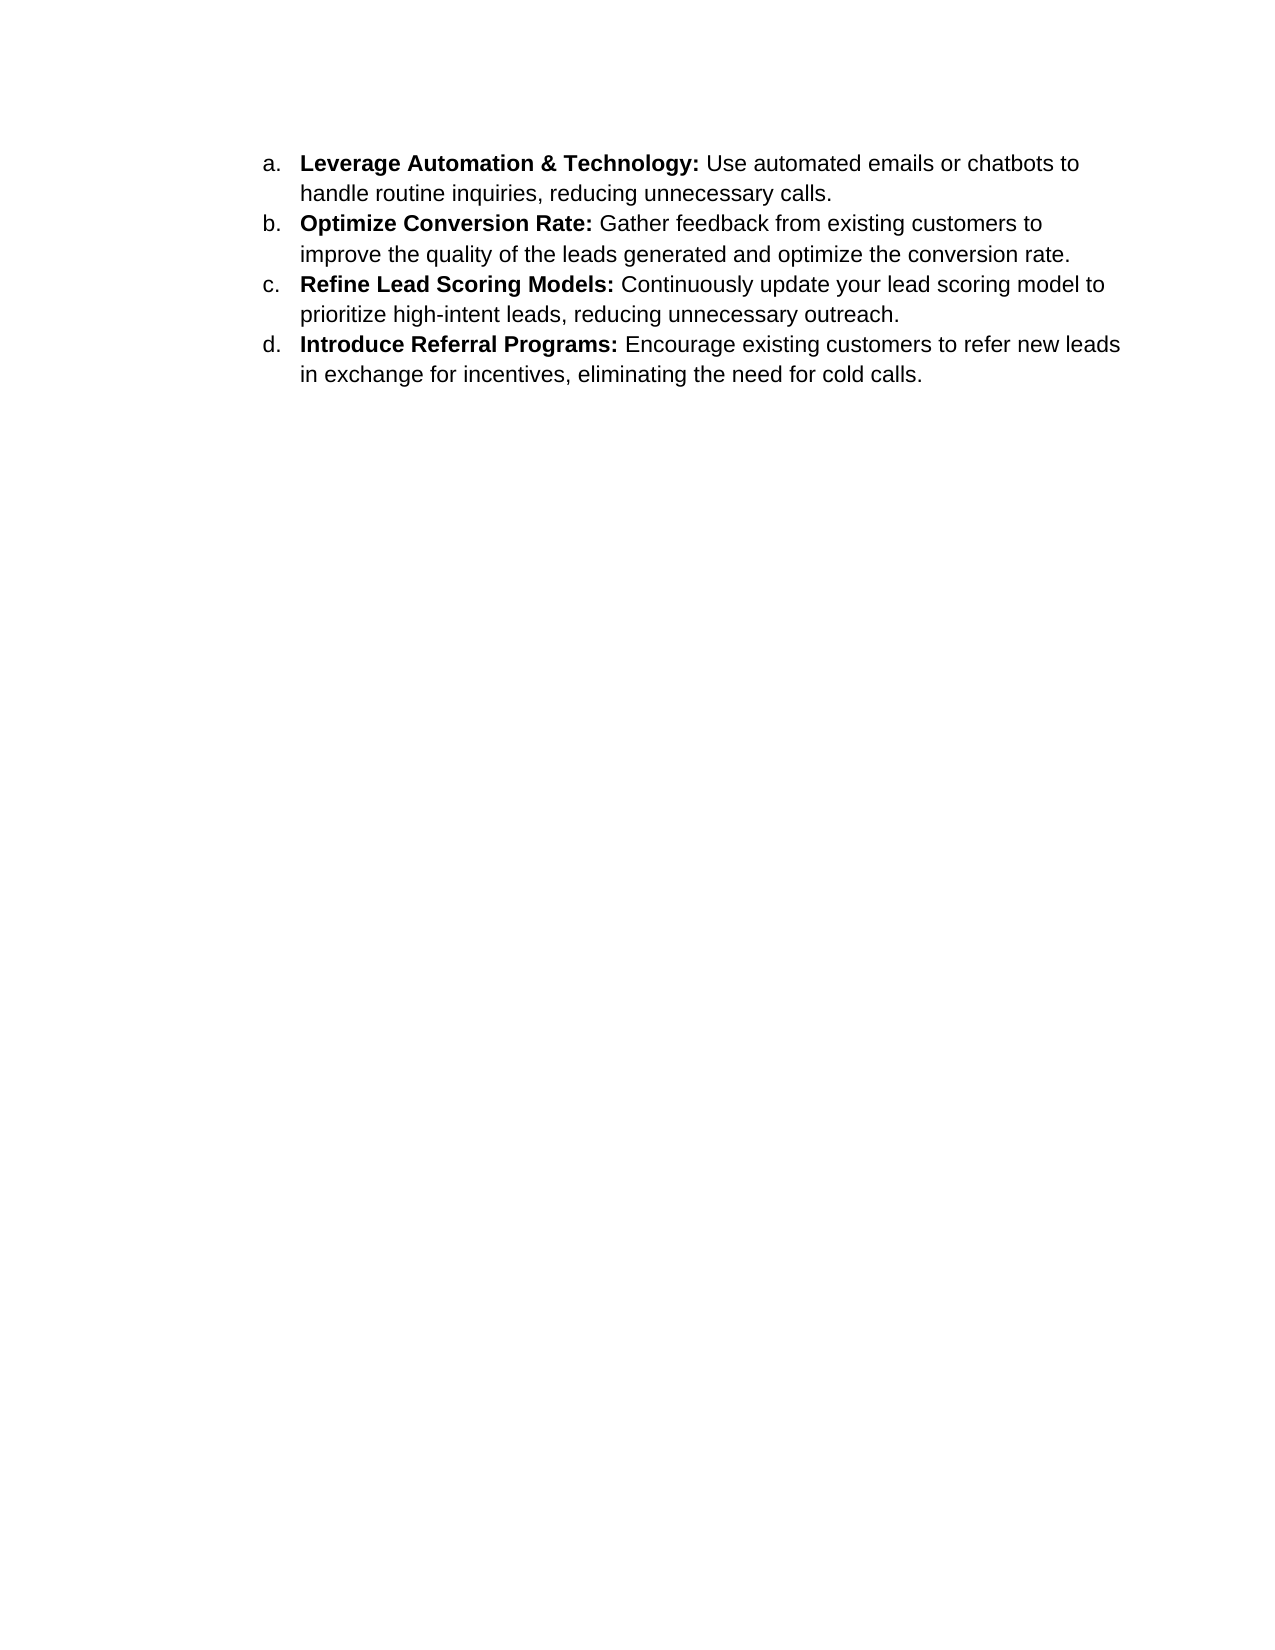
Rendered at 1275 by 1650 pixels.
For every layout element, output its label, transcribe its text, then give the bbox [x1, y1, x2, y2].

list Introduce Referral Programs: Encourage existing customers to refer new leads in exchange for incentives, eliminating the need for cold calls. [262, 331, 1125, 388]
list Optimize Conversion Rate: Gather feedback from existing customers to improve the quality of the leads generated and optimize the conversion rate. [262, 210, 1125, 267]
list Refine Lead Scoring Models: Continuously update your lead scoring model to prioritize high-intent leads, reducing unnecessary outreach. [262, 271, 1125, 327]
list Leverage Automation & Technology: Use automated emails or chatbots to handle routine inquiries, reducing unnecessary calls. [262, 150, 1125, 207]
